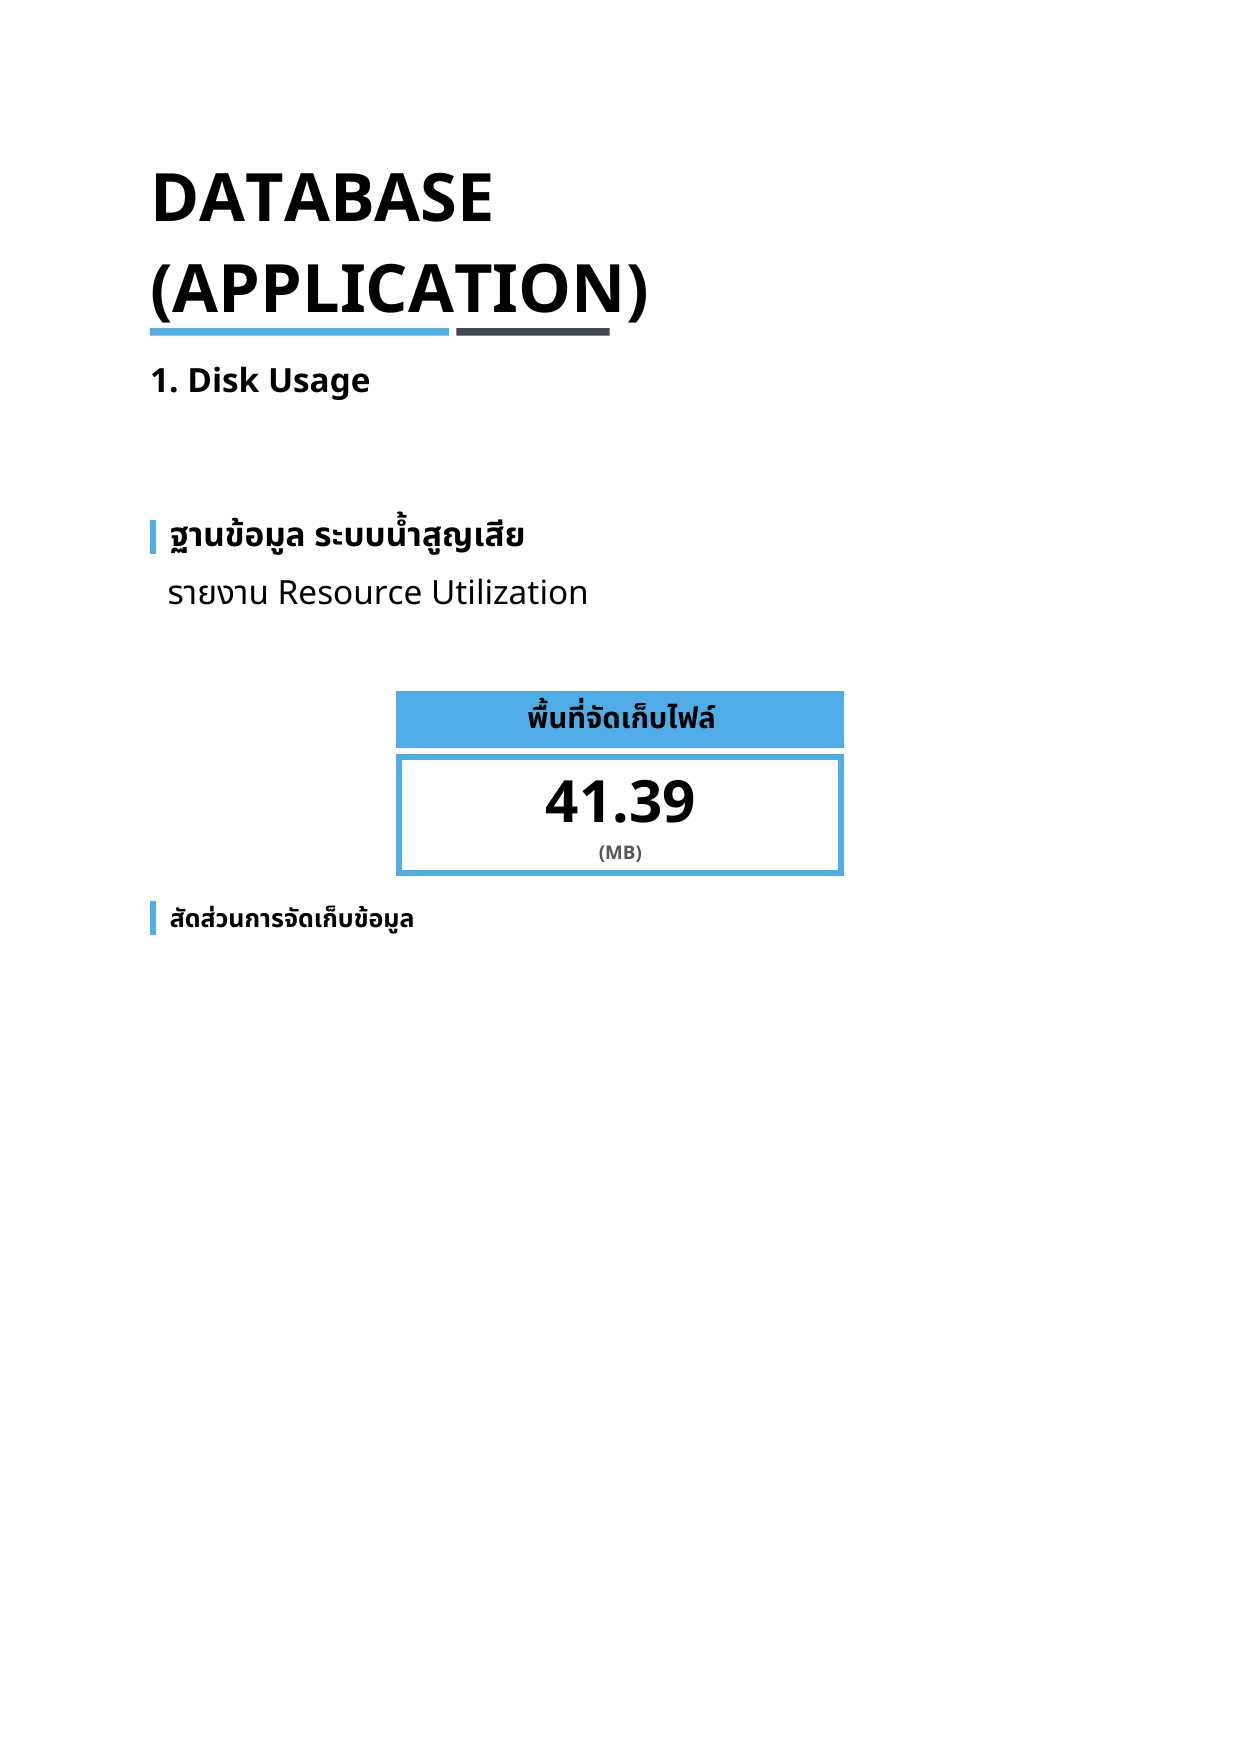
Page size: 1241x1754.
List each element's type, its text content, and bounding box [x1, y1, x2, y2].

text ฐานข้อมูล ระบบน้ำสูญเสีย [150, 511, 1090, 561]
table_cell 41.39 [402, 760, 838, 839]
text DATABASE [150, 150, 1090, 241]
table_cell (MB) [402, 839, 838, 870]
text สัดส่วนการจัดเก็บข้อมูล [150, 901, 1090, 939]
table_header พื้นที่จัดเก็บไฟล์ [402, 698, 838, 742]
text รายงาน Resource Utilization [150, 569, 1090, 619]
table_cell [399, 748, 841, 753]
text (APPLICATION) [150, 241, 1090, 332]
text 1. Disk Usage [150, 357, 1090, 402]
